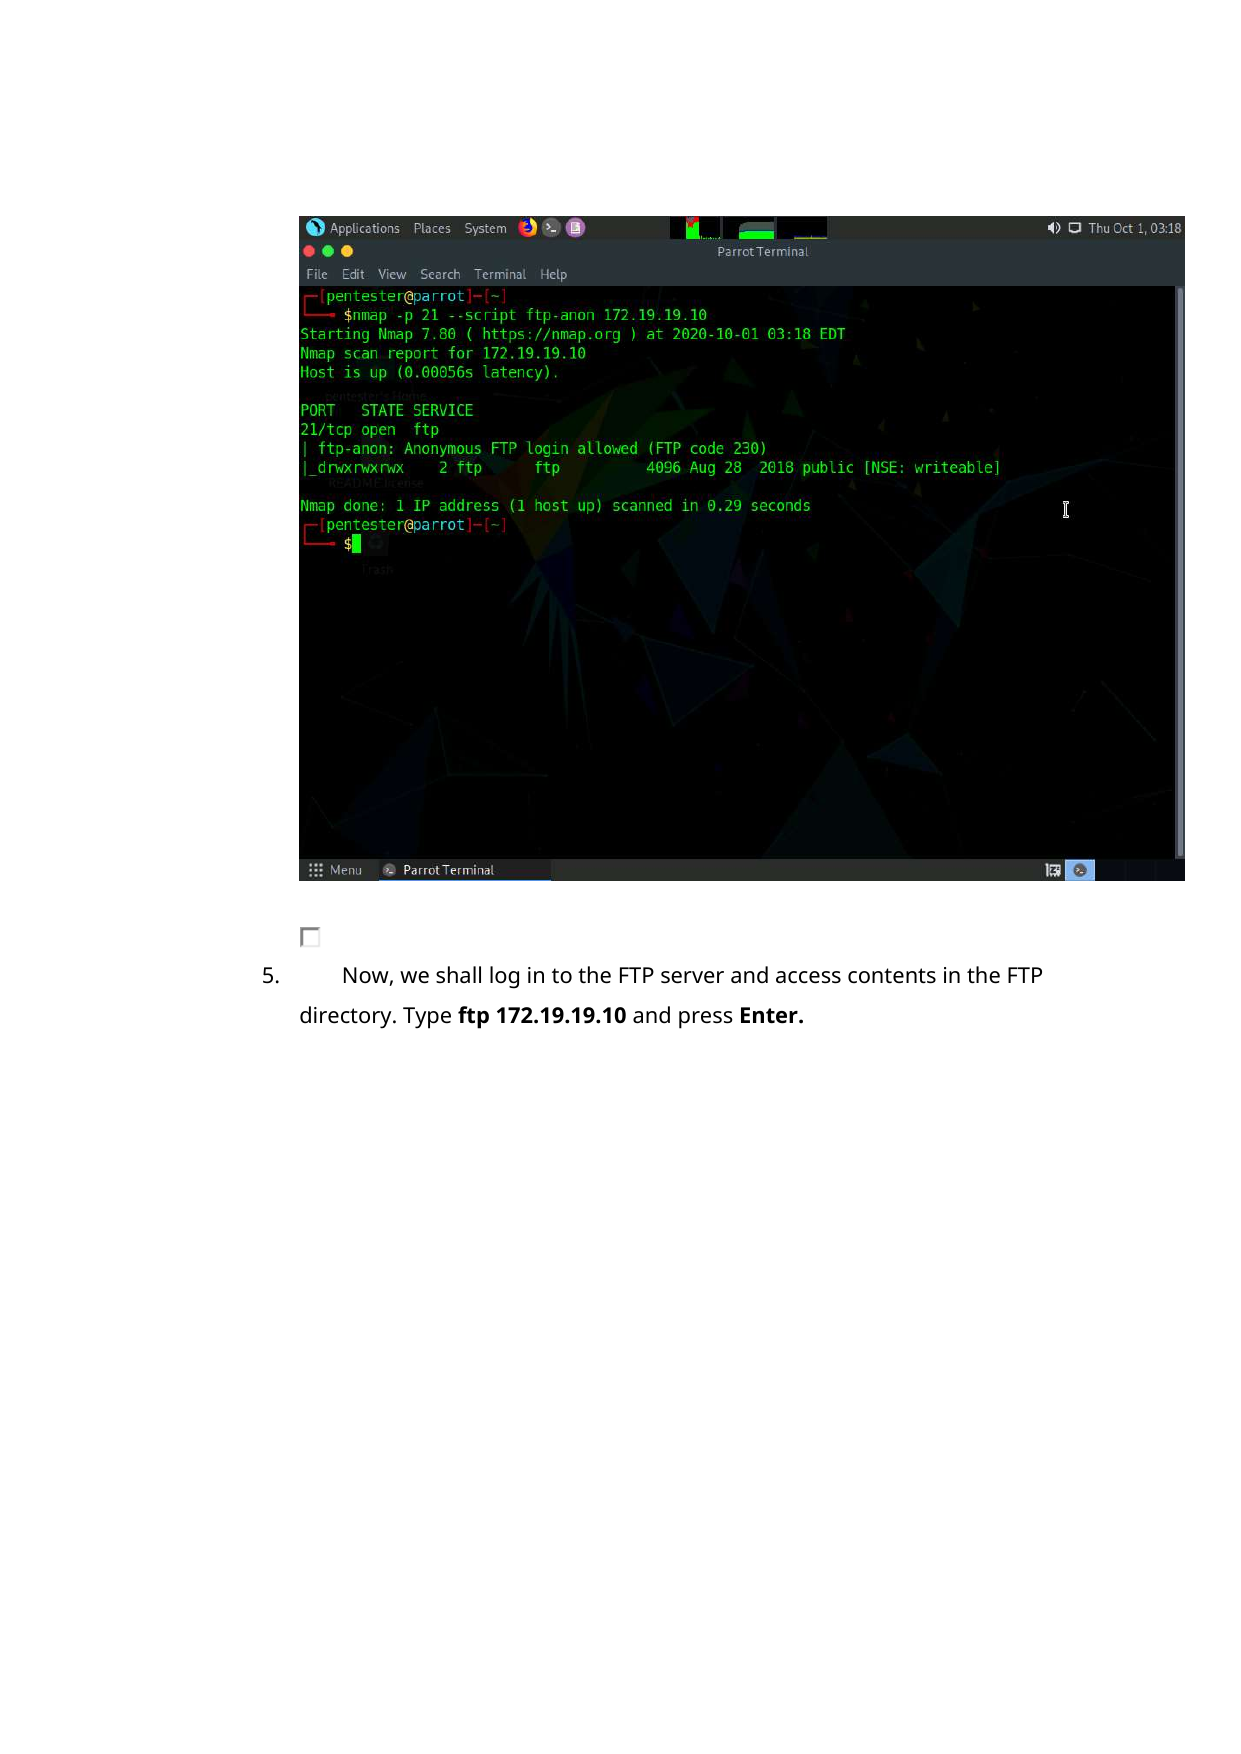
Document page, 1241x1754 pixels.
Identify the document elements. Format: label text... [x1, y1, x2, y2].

list Now, we shall log in to the FTP server and access contents in the FTP directory. Type ftp 172.19.19.10 and press Enter. [262, 921, 1063, 1033]
picture [299, 216, 1185, 881]
